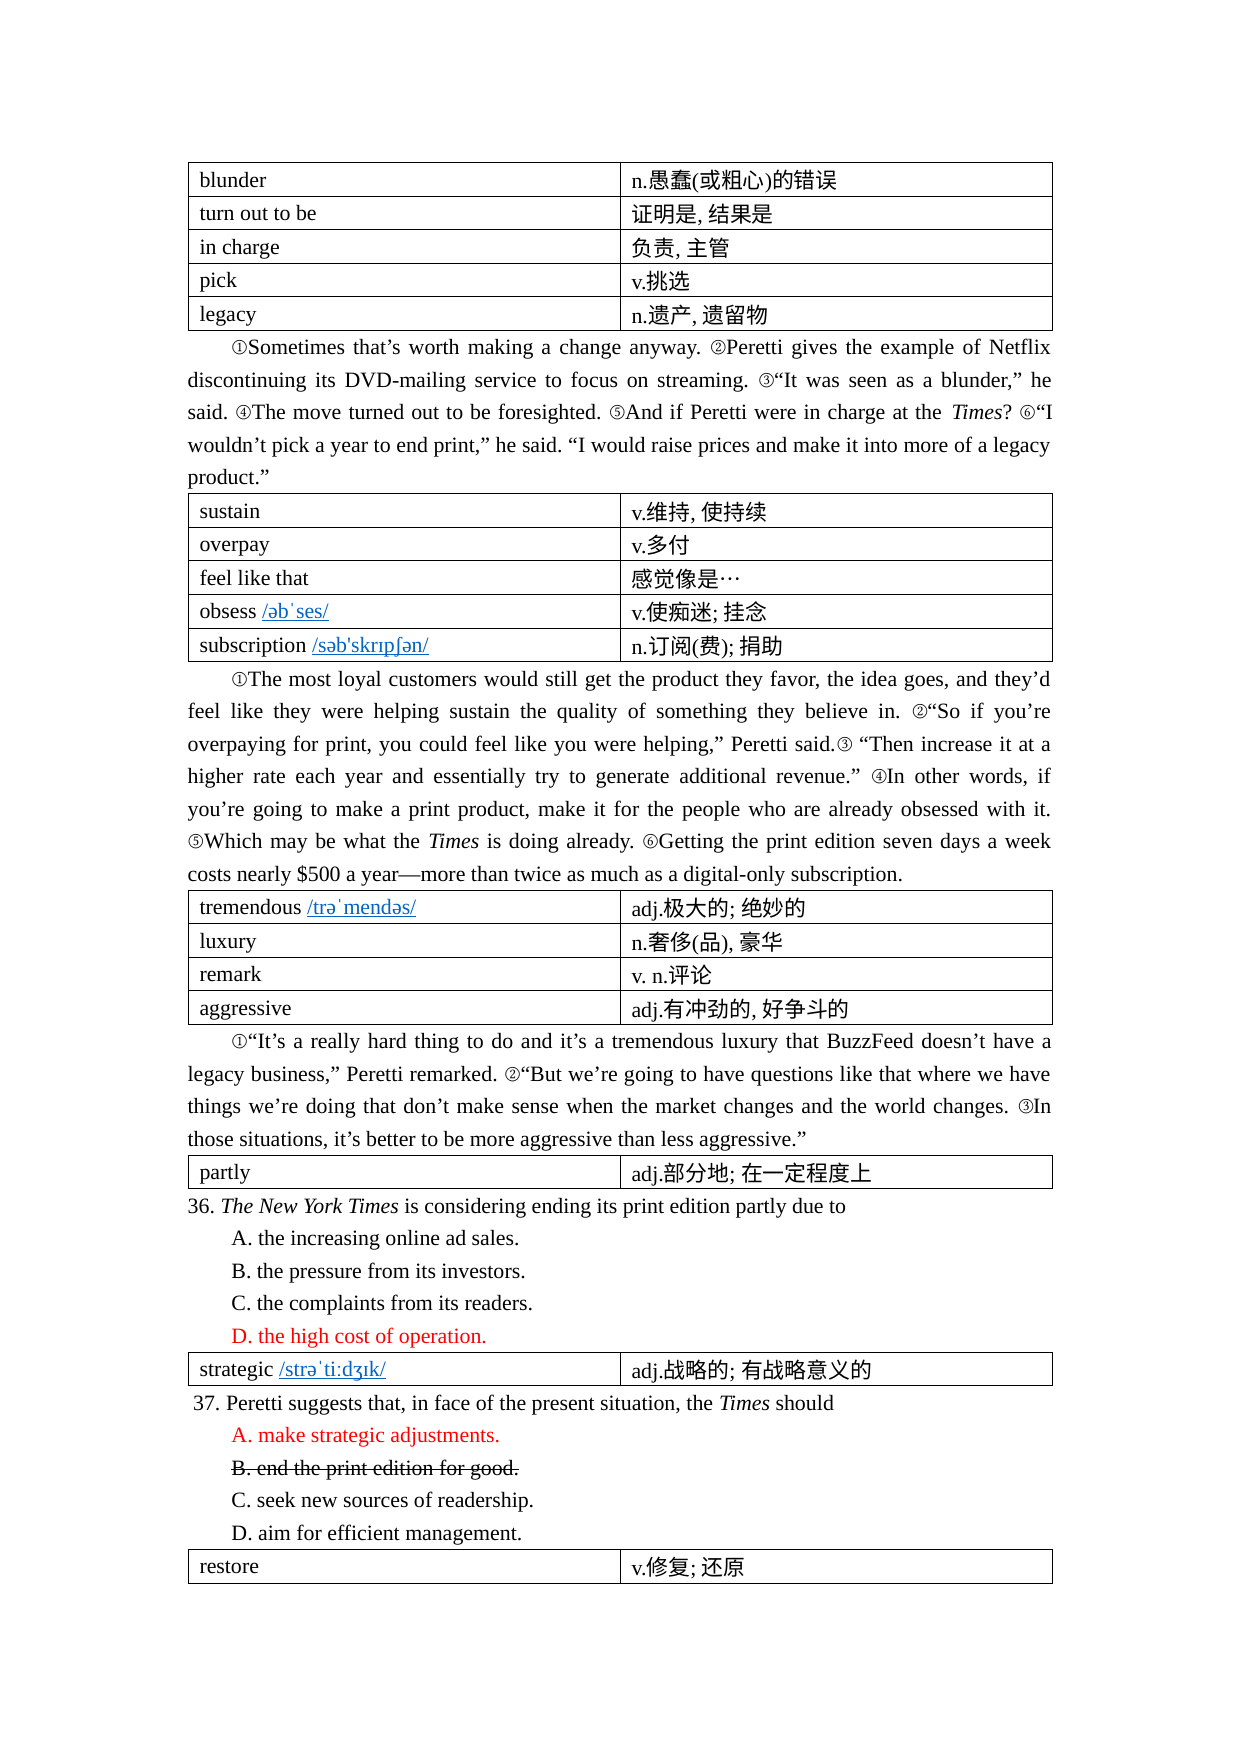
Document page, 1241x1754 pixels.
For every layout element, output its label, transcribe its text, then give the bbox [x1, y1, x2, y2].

table_cell feel like that [189, 561, 620, 594]
table_cell obsess /əbˈses/ [189, 595, 620, 627]
table_cell blunder [189, 163, 620, 196]
text ①Sometimes that’s worth making a change anyway. ②Peretti gives the example of Netflix discontinuing its DVD-mailing service to focus on streaming. ③“It was seen as a blunder,” he said. ④The move turned out to be foresighted. ⑤And if Peretti were in charge at the Times? ⑥“I wouldn’t pick a year to end print,” he said. “I would raise prices and make it into more of a legacy product.” [187, 331, 1053, 493]
table_cell overpay [189, 528, 620, 560]
table_cell remark [189, 958, 620, 990]
table_header adj.极大的; 绝妙的 [621, 891, 1052, 923]
table_header v.维持, 使持续 [621, 494, 1052, 527]
table_cell v.使痴迷; 挂念 [621, 595, 1052, 627]
table_cell 证明是, 结果是 [621, 197, 1052, 229]
table_cell n.奢侈(品), 豪华 [621, 924, 1052, 957]
table_header sustain [189, 494, 620, 527]
text C. seek new sources of readership. [187, 1484, 1053, 1516]
table_cell v.多付 [621, 528, 1052, 560]
text C. the complaints from its readers. [187, 1287, 1053, 1319]
table_cell pick [189, 264, 620, 296]
table_cell 感觉像是… [621, 561, 1052, 594]
text 37. Peretti suggests that, in face of the present situation, the Times should [187, 1386, 1053, 1419]
text A. the increasing online ad sales. [187, 1222, 1053, 1254]
text D. aim for efficient management. [187, 1516, 1053, 1549]
table_header restore [189, 1550, 620, 1582]
table_cell luxury [189, 924, 620, 957]
table_header partly [189, 1156, 620, 1188]
table_cell 负责, 主管 [621, 230, 1052, 263]
text D. the high cost of operation. [187, 1319, 1053, 1352]
text ①The most loyal customers would still get the product they favor, the idea goes, and they’d feel like they were helping sustain the quality of something they believe in. ②“So if you’re overpaying for print, you could feel like you were helping,” Peretti said.③ “Then increase it at a higher rate each year and essentially try to generate additional revenue.” ④In other words, if you’re going to make a print product, make it for the people who are already obsessed with it. ⑤Which may be what the Times is doing already. ⑥Getting the print edition seven days a week costs nearly $500 a year—more than twice as much as a digital-only subscription. [187, 662, 1053, 889]
text 36. The New York Times is considering ending its print edition partly due to [187, 1189, 1053, 1222]
table_cell n.愚蠢(或粗心)的错误 [621, 163, 1052, 196]
text B. the pressure from its investors. [187, 1254, 1053, 1287]
table_cell v. n.评论 [621, 958, 1052, 990]
table_cell subscription /səb'skrɪpʃən/ [189, 629, 620, 661]
table_header v.修复; 还原 [621, 1550, 1052, 1582]
table_header tremendous /trəˈmendəs/ [189, 891, 620, 923]
table_cell legacy [189, 297, 620, 330]
table_cell in charge [189, 230, 620, 263]
table_cell turn out to be [189, 197, 620, 229]
table_header adj.部分地; 在一定程度上 [621, 1156, 1052, 1188]
text A. make strategic adjustments. [187, 1419, 1053, 1451]
table_cell aggressive [189, 991, 620, 1024]
table_cell n.遗产, 遗留物 [621, 297, 1052, 330]
table_cell adj.有冲劲的, 好争斗的 [621, 991, 1052, 1024]
text B. end the print edition for good. [187, 1451, 1053, 1484]
table_header strategic /strəˈtiːdʒɪk/ [189, 1353, 620, 1385]
table_header adj.战略的; 有战略意义的 [621, 1353, 1052, 1385]
table_cell v.挑选 [621, 264, 1052, 296]
table_cell n.订阅(费); 捐助 [621, 629, 1052, 661]
text ①“It’s a really hard thing to do and it’s a tremendous luxury that BuzzFeed doesn’t have a legacy business,” Peretti remarked. ②“But we’re going to have questions like that where we have things we’re doing that don’t make sense when the market changes and the world changes. ③In those situations, it’s better to be more aggressive than less aggressive.” [187, 1025, 1053, 1155]
